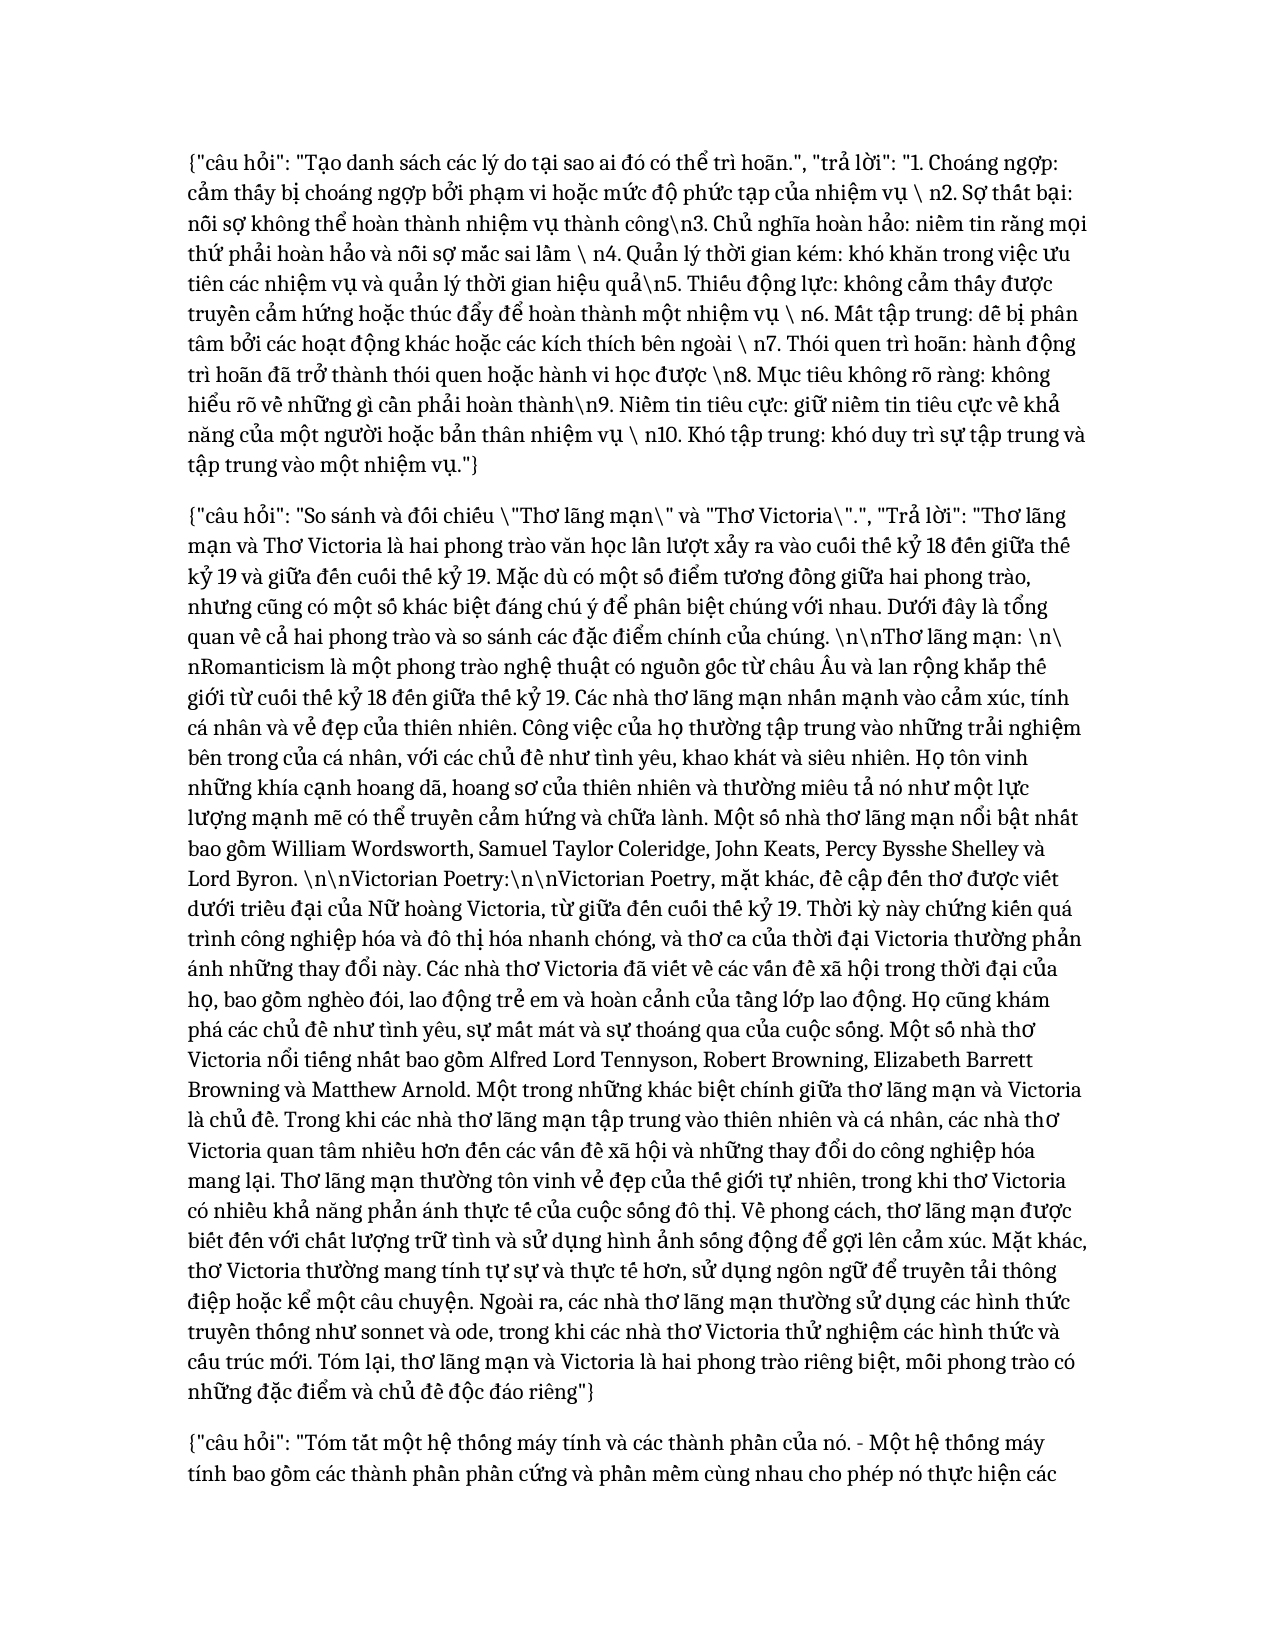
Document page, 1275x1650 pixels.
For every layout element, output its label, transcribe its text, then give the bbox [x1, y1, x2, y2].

text {"câu hỏi": "So sánh và đối chiếu \"Thơ lãng mạn\" và "Thơ Victoria\".", "Trả lời": "Thơ lãng mạn và Thơ Victoria là hai phong trào văn học lần lượt xảy ra vào cuối thế kỷ 18 đến giữa thế kỷ 19 và giữa đến cuối thế kỷ 19. Mặc dù có một số điểm tương đồng giữa hai phong trào, nhưng cũng có một số khác biệt đáng chú ý để phân biệt chúng với nhau. Dưới đây là tổng quan về cả hai phong trào và so sánh các đặc điểm chính của chúng. \n\nThơ lãng mạn: \n\nRomanticism là một phong trào nghệ thuật có nguồn gốc từ châu Âu và lan rộng khắp thế giới từ cuối thế kỷ 18 đến giữa thế kỷ 19. Các nhà thơ lãng mạn nhấn mạnh vào cảm xúc, tính cá nhân và vẻ đẹp của thiên nhiên. Công việc của họ thường tập trung vào những trải nghiệm bên trong của cá nhân, với các chủ đề như tình yêu, khao khát và siêu nhiên. Họ tôn vinh những khía cạnh hoang dã, hoang sơ của thiên nhiên và thường miêu tả nó như một lực lượng mạnh mẽ có thể truyền cảm hứng và chữa lành. Một số nhà thơ lãng mạn nổi bật nhất bao gồm William Wordsworth, Samuel Taylor Coleridge, John Keats, Percy Bysshe Shelley và Lord Byron. \n\nVictorian Poetry:\n\nVictorian Poetry, mặt khác, đề cập đến thơ được viết dưới triều đại của Nữ hoàng Victoria, từ giữa đến cuối thế kỷ 19. Thời kỳ này chứng kiến quá trình công nghiệp hóa và đô thị hóa nhanh chóng, và thơ ca của thời đại Victoria thường phản ánh những thay đổi này. Các nhà thơ Victoria đã viết về các vấn đề xã hội trong thời đại của họ, bao gồm nghèo đói, lao động trẻ em và hoàn cảnh của tầng lớp lao động. Họ cũng khám phá các chủ đề như tình yêu, sự mất mát và sự thoáng qua của cuộc sống. Một số nhà thơ Victoria nổi tiếng nhất bao gồm Alfred Lord Tennyson, Robert Browning, Elizabeth Barrett Browning và Matthew Arnold. Một trong những khác biệt chính giữa thơ lãng mạn và Victoria là chủ đề. Trong khi các nhà thơ lãng mạn tập trung vào thiên nhiên và cá nhân, các nhà thơ Victoria quan tâm nhiều hơn đến các vấn đề xã hội và những thay đổi do công nghiệp hóa mang lại. Thơ lãng mạn thường tôn vinh vẻ đẹp của thế giới tự nhiên, trong khi thơ Victoria có nhiều khả năng phản ánh thực tế của cuộc sống đô thị. Về phong cách, thơ lãng mạn được biết đến với chất lượng trữ tình và sử dụng hình ảnh sống động để gợi lên cảm xúc. Mặt khác, thơ Victoria thường mang tính tự sự và thực tế hơn, sử dụng ngôn ngữ để truyền tải thông điệp hoặc kể một câu chuyện. Ngoài ra, các nhà thơ lãng mạn thường sử dụng các hình thức truyền thống như sonnet và ode, trong khi các nhà thơ Victoria thử nghiệm các hình thức và cấu trúc mới. Tóm lại, thơ lãng mạn và Victoria là hai phong trào riêng biệt, mỗi phong trào có những đặc điểm và chủ đề độc đáo riêng"} [187, 503, 1087, 1406]
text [187, 1430, 1087, 1487]
text {"câu hỏi": "Tạo danh sách các lý do tại sao ai đó có thể trì hoãn.", "trả lời": "1. Choáng ngợp: cảm thấy bị choáng ngợp bởi phạm vi hoặc mức độ phức tạp của nhiệm vụ \ n2. Sợ thất bại: nỗi sợ không thể hoàn thành nhiệm vụ thành công\n3. Chủ nghĩa hoàn hảo: niềm tin rằng mọi thứ phải hoàn hảo và nỗi sợ mắc sai lầm \ n4. Quản lý thời gian kém: khó khăn trong việc ưu tiên các nhiệm vụ và quản lý thời gian hiệu quả\n5. Thiếu động lực: không cảm thấy được truyền cảm hứng hoặc thúc đẩy để hoàn thành một nhiệm vụ \ n6. Mất tập trung: dễ bị phân tâm bởi các hoạt động khác hoặc các kích thích bên ngoài \ n7. Thói quen trì hoãn: hành động trì hoãn đã trở thành thói quen hoặc hành vi học được \n8. Mục tiêu không rõ ràng: không hiểu rõ về những gì cần phải hoàn thành\n9. Niềm tin tiêu cực: giữ niềm tin tiêu cực về khả năng của một người hoặc bản thân nhiệm vụ \ n10. Khó tập trung: khó duy trì sự tập trung và tập trung vào một nhiệm vụ."} [187, 150, 1087, 478]
